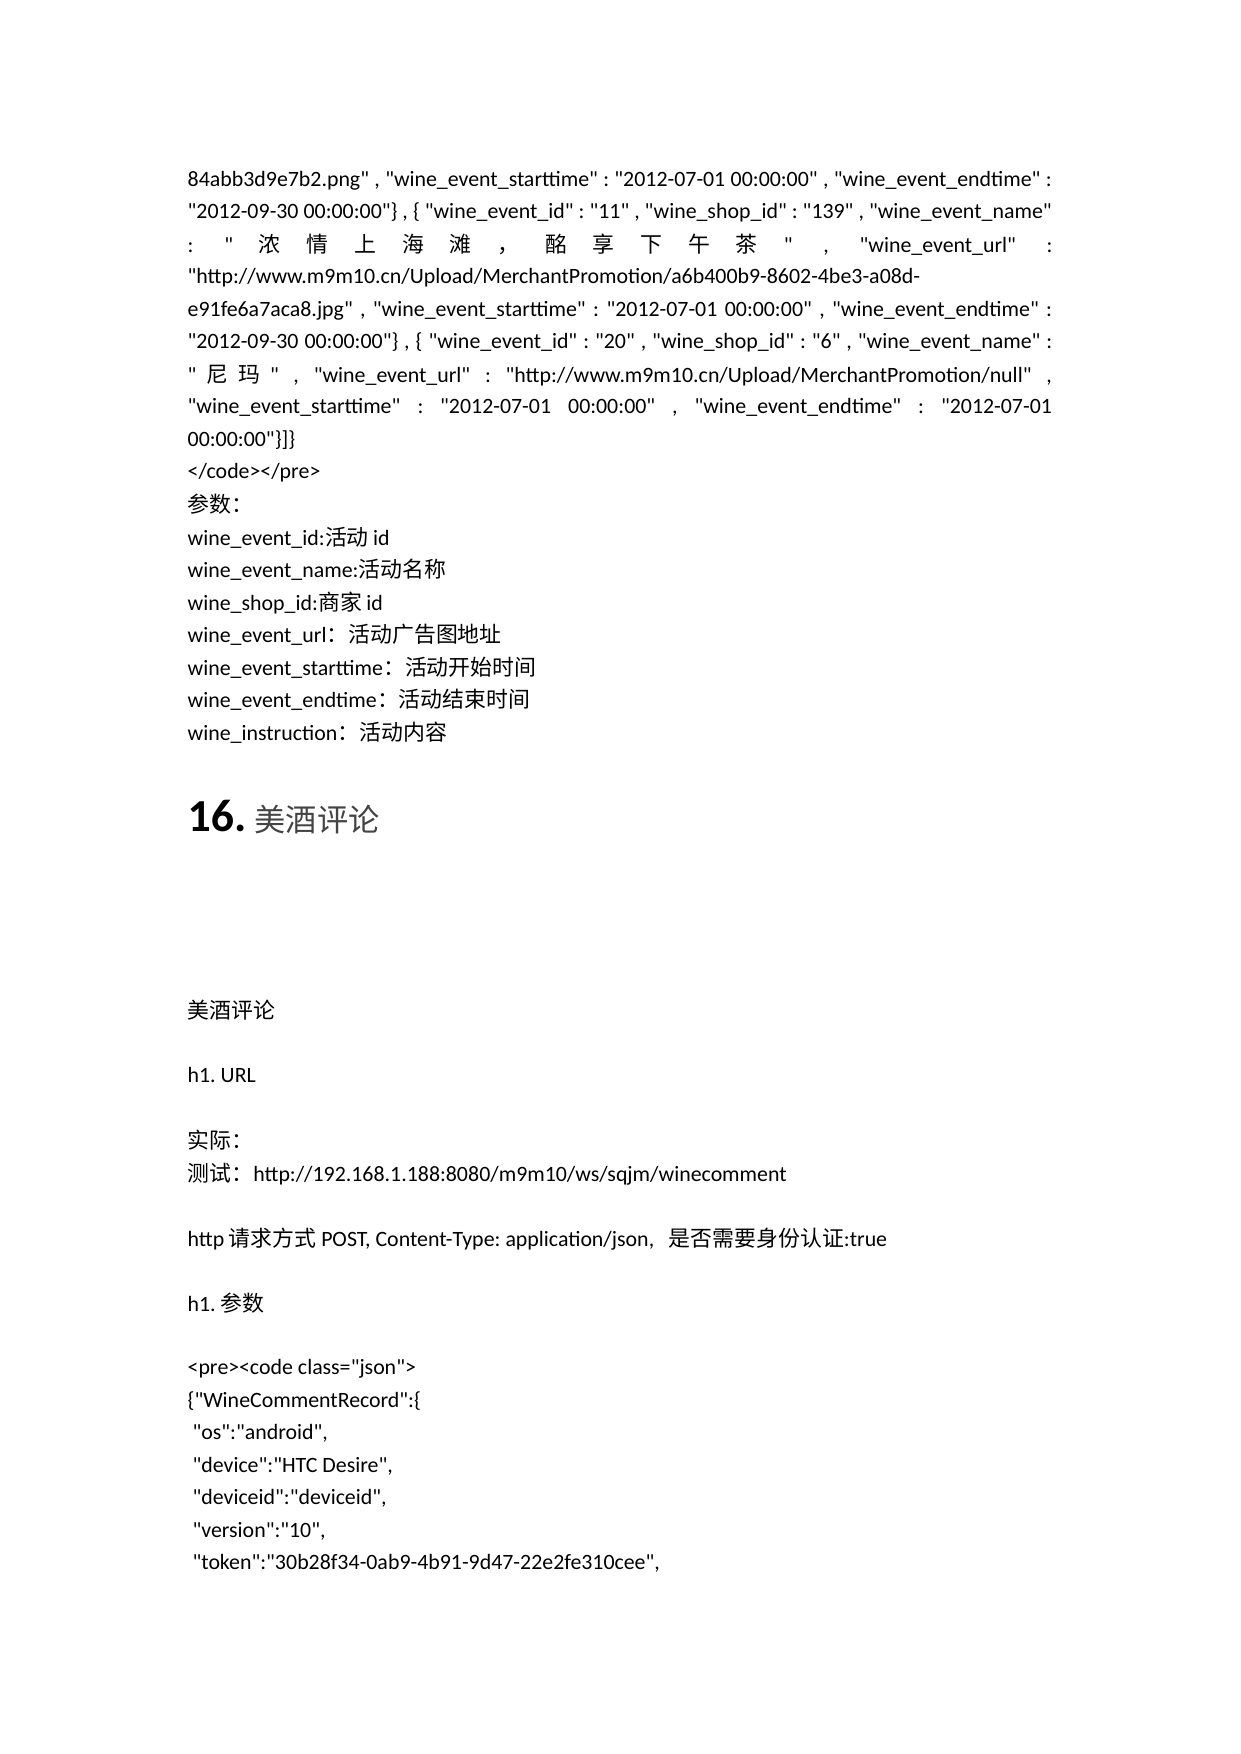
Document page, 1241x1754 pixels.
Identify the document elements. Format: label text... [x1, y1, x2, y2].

text "os":"android", [187, 1416, 1053, 1448]
text "version":"10", [187, 1513, 1053, 1546]
text wine_event_starttime：活动开始时间 [187, 649, 1053, 682]
text wine_shop_id:商家id [187, 584, 1053, 617]
text </code></pre> [187, 454, 1053, 487]
text h1. URL [187, 1058, 1053, 1091]
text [187, 162, 1053, 454]
text wine_event_url：活动广告图地址 [187, 617, 1053, 649]
text "token":"30b28f34-0ab9-4b91-9d47-22e2fe310cee", [187, 1546, 1053, 1578]
text "device":"HTC Desire", [187, 1448, 1053, 1481]
subtitle 16. 美酒评论 [187, 782, 1053, 847]
text http请求方式 POST, Content-Type: application/json, 是否需要身份认证:true [187, 1221, 1053, 1253]
text wine_event_name:活动名称 [187, 552, 1053, 584]
text 参数： [187, 487, 1053, 519]
text 美酒评论 [187, 993, 1053, 1026]
text wine_event_endtime：活动结束时间 [187, 682, 1053, 714]
text 测试：http://192.168.1.188:8080/m9m10/ws/sqjm/winecomment [187, 1156, 1053, 1188]
text wine_instruction：活动内容 [187, 714, 1053, 747]
text wine_event_id:活动id [187, 519, 1053, 552]
text "deviceid":"deviceid", [187, 1481, 1053, 1513]
text 实际： [187, 1123, 1053, 1156]
text <pre><code class="json"> [187, 1351, 1053, 1383]
text h1. 参数 [187, 1286, 1053, 1318]
text {"WineCommentRecord":{ [187, 1383, 1053, 1416]
